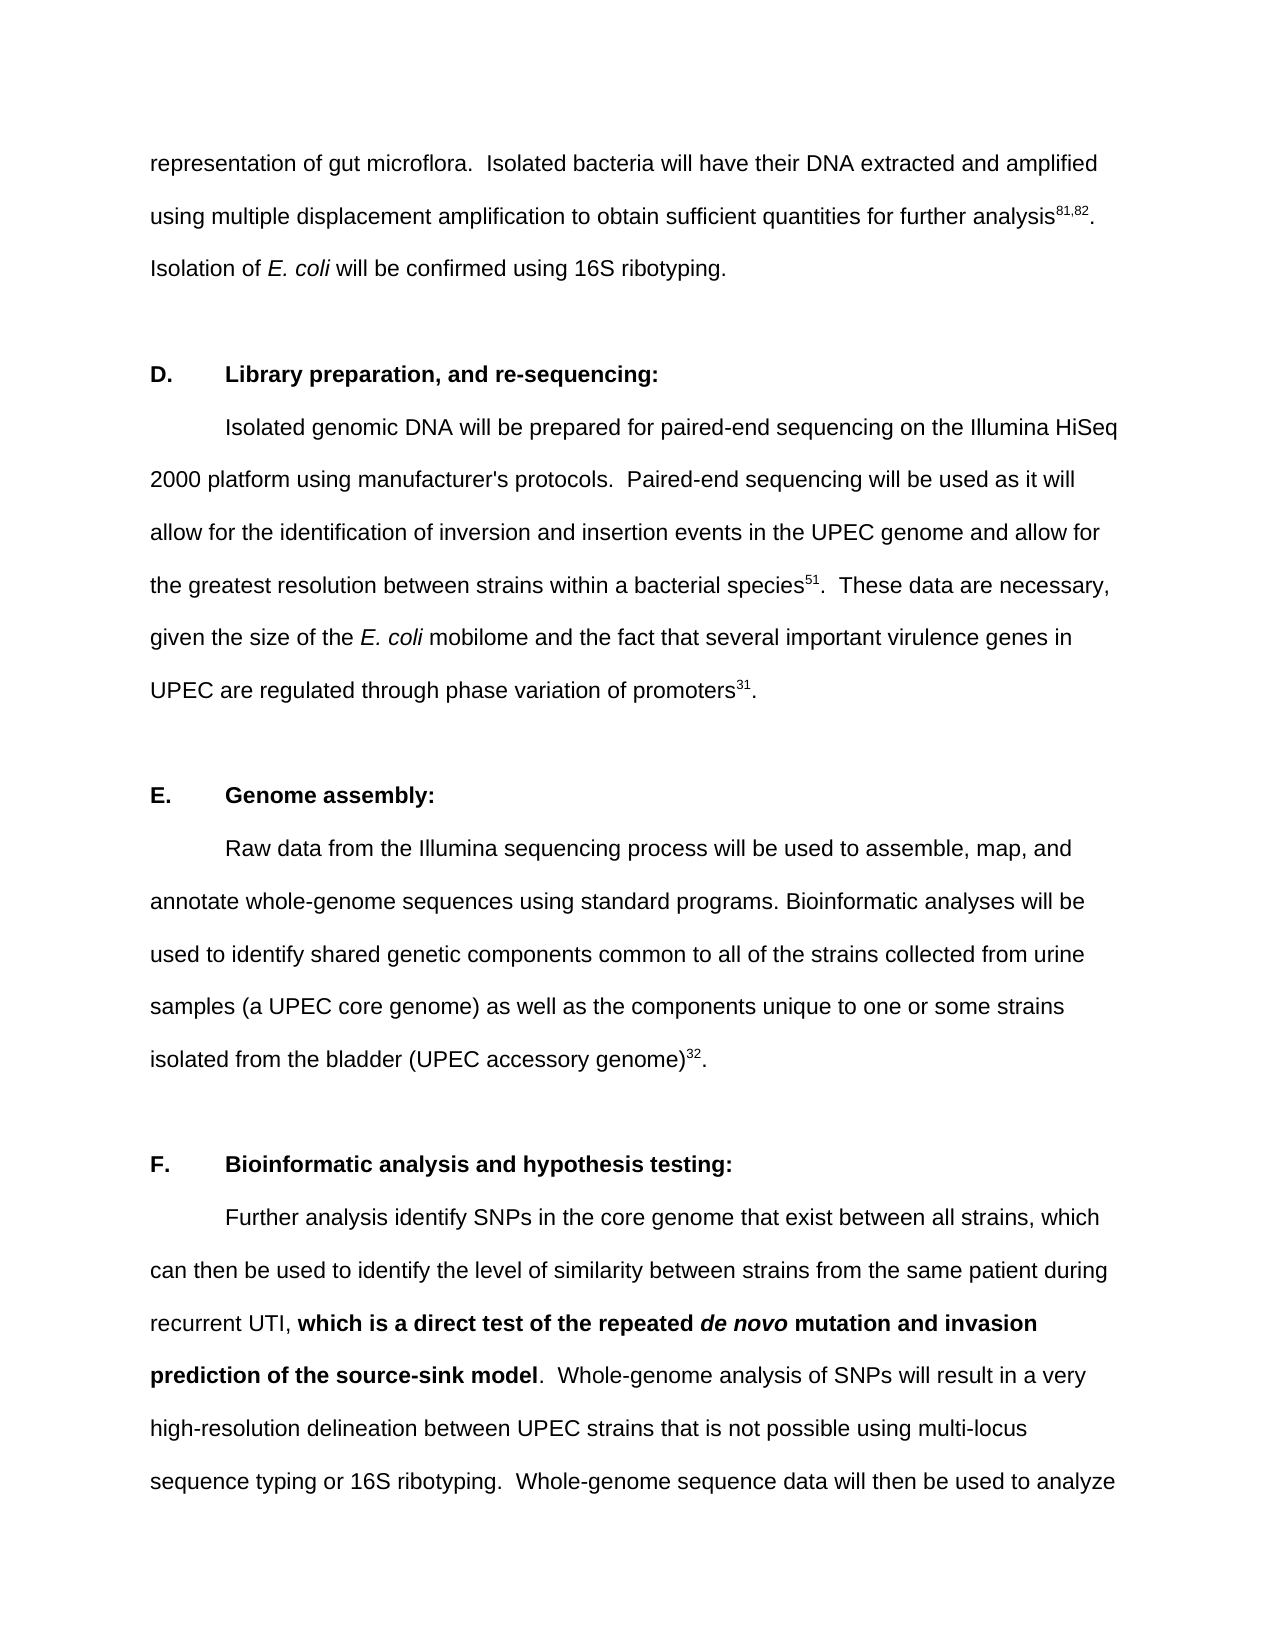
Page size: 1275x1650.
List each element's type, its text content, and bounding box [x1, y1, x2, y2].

list Genome assembly: [150, 782, 1125, 809]
text Raw data from the Illumina sequencing process will be used to assemble, map, and annotate whole-genome sequences using standard programs. Bioinformatic analyses will be used to identify shared genetic components common to all of the strains collected from urine samples (a UPEC core genome) as well as the components unique to one or some strains isolated from the bladder (UPEC accessory genome)32. [150, 835, 1125, 1072]
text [150, 1204, 1125, 1494]
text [150, 150, 1125, 282]
list Bioinformatic analysis and hypothesis testing: [150, 1151, 1125, 1178]
list Library preparation, and re-sequencing: [150, 361, 1125, 387]
text Isolated genomic DNA will be prepared for paired-end sequencing on the Illumina HiSeq 2000 platform using manufacturer's protocols. Paired-end sequencing will be used as it will allow for the identification of inversion and insertion events in the UPEC genome and allow for the greatest resolution between strains within a bacterial species51. These data are necessary, given the size of the E. coli mobilome and the fact that several important virulence genes in UPEC are regulated through phase variation of promoters31. [150, 413, 1125, 703]
